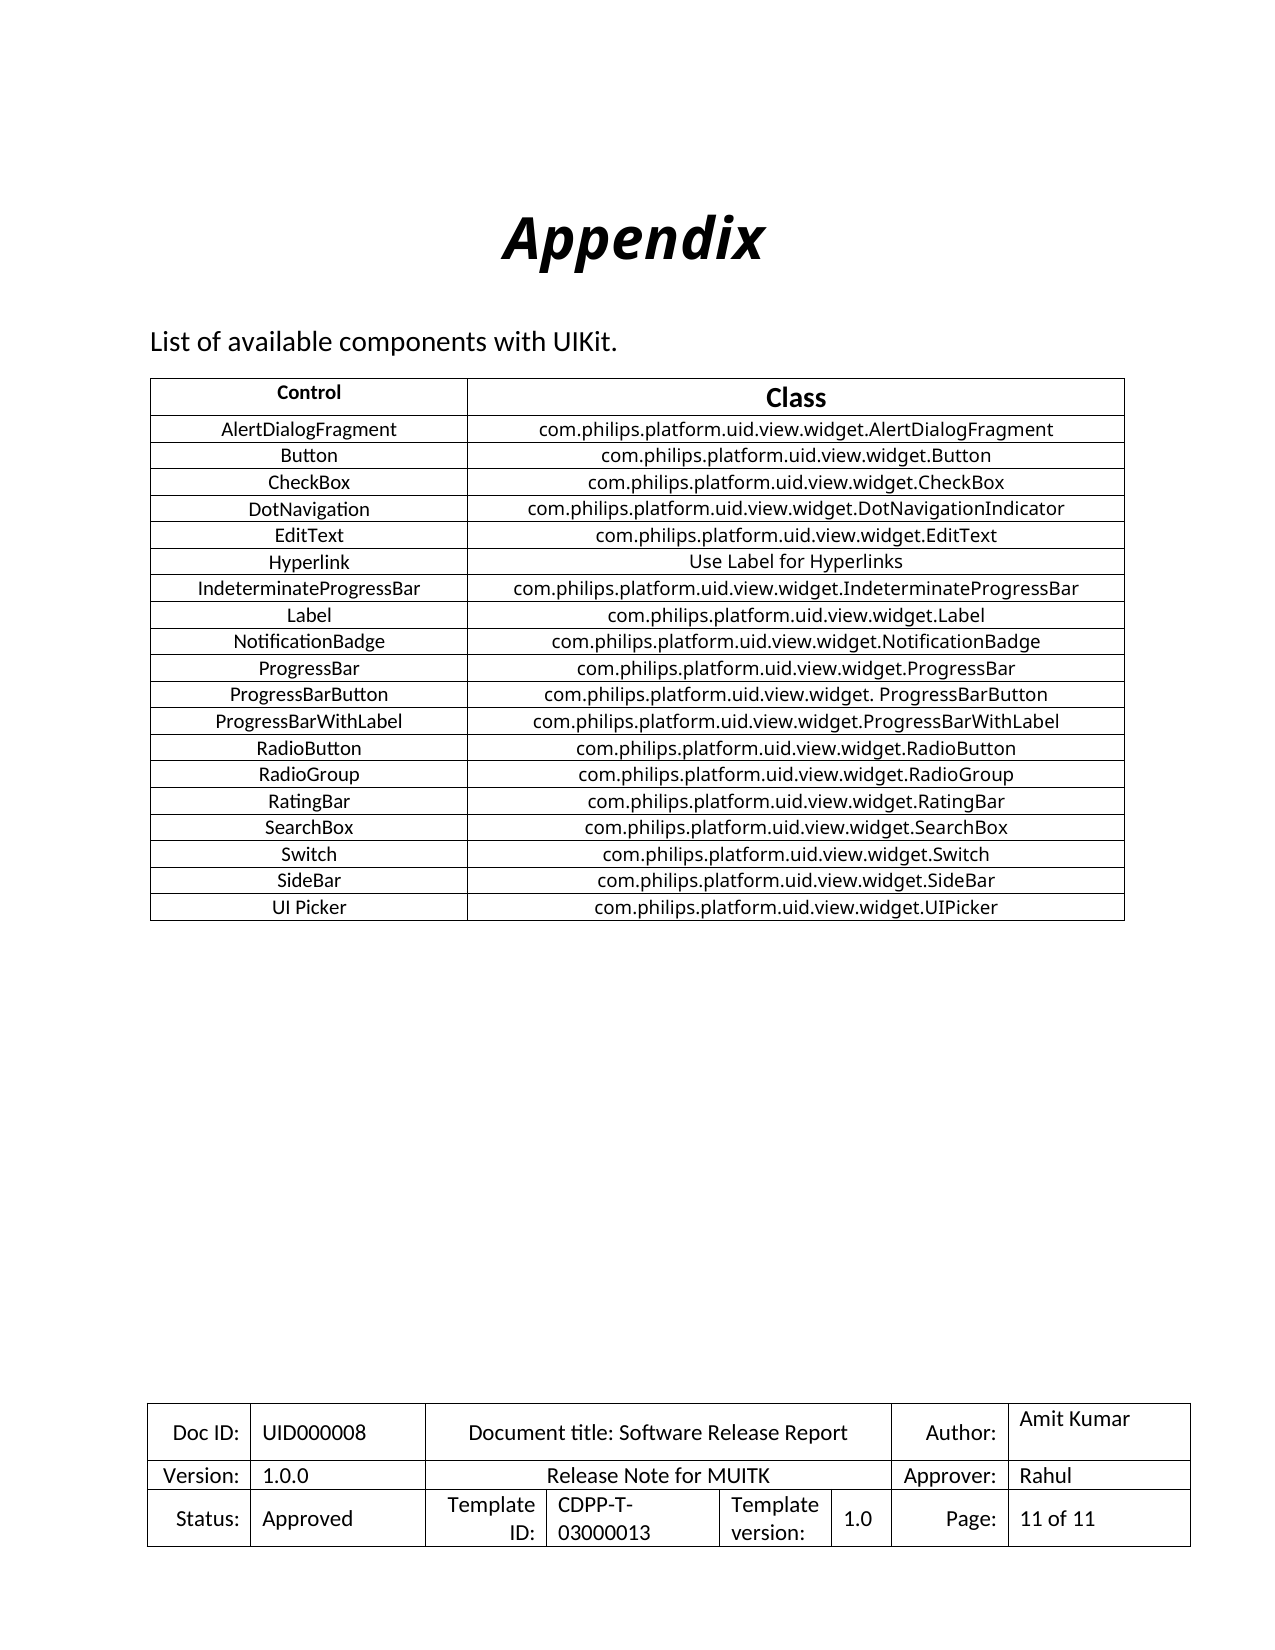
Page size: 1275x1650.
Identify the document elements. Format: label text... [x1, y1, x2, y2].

table_cell Hyperlink [151, 549, 467, 574]
table_cell com.philips.platform.uid.view.widget.SearchBox [468, 815, 1124, 840]
table_cell com.philips.platform.uid.view.widget.Button [468, 443, 1124, 468]
table_cell ProgressBarButton [151, 682, 467, 707]
table_cell ProgressBar [151, 655, 467, 681]
table_cell AlertDialogFragment [151, 416, 467, 442]
table_cell NotificationBadge [151, 629, 467, 654]
table_cell com.philips.platform.uid.view.widget.NotificationBadge [468, 629, 1124, 654]
table_cell com.philips.platform.uid.view.widget.RatingBar [468, 788, 1124, 813]
table_cell com.philips.platform.uid.view.widget.UIPicker [468, 894, 1124, 920]
table_cell com.philips.platform.uid.view.widget.RadioGroup [468, 761, 1124, 787]
table_cell SearchBox [151, 815, 467, 840]
table_cell com.philips.platform.uid.view.widget. ProgressBarButton [468, 682, 1124, 707]
table_cell com.philips.platform.uid.view.widget.EditText [468, 522, 1124, 548]
table_cell com.philips.platform.uid.view.widget.AlertDialogFragment [468, 416, 1124, 442]
table_cell com.philips.platform.uid.view.widget.Switch [468, 841, 1124, 867]
table_cell com.philips.platform.uid.view.widget.RadioButton [468, 735, 1124, 760]
table_cell IndeterminateProgressBar [151, 575, 467, 601]
table_cell ProgressBarWithLabel [151, 708, 467, 734]
table_cell CheckBox [151, 469, 467, 495]
table_cell RadioGroup [151, 761, 467, 787]
table_cell com.philips.platform.uid.view.widget.ProgressBar [468, 655, 1124, 681]
table_cell com.philips.platform.uid.view.widget.SideBar [468, 868, 1124, 893]
table_cell com.philips.platform.uid.view.widget.Label [468, 602, 1124, 627]
table_header Control [151, 379, 467, 415]
table_cell SideBar [151, 868, 467, 893]
table_cell DotNavigation [151, 496, 467, 521]
table_cell RadioButton [151, 735, 467, 760]
table_cell Use Label for Hyperlinks [468, 549, 1124, 574]
table_cell com.philips.platform.uid.view.widget.ProgressBarWithLabel [468, 708, 1124, 734]
table_cell com.philips.platform.uid.view.widget.IndeterminateProgressBar [468, 575, 1124, 601]
text List of available components with UIKit. [150, 323, 1125, 359]
table_cell Button [151, 443, 467, 468]
table_cell EditText [151, 522, 467, 548]
table_cell RatingBar [151, 788, 467, 813]
table_cell Label [151, 602, 467, 627]
table_cell UI Picker [151, 894, 467, 920]
table_cell com.philips.platform.uid.view.widget.CheckBox [468, 469, 1124, 495]
title Appendix [150, 197, 1125, 276]
table_cell Switch [151, 841, 467, 867]
table_header Class [468, 379, 1124, 415]
table_cell com.philips.platform.uid.view.widget.DotNavigationIndicator [468, 496, 1124, 521]
